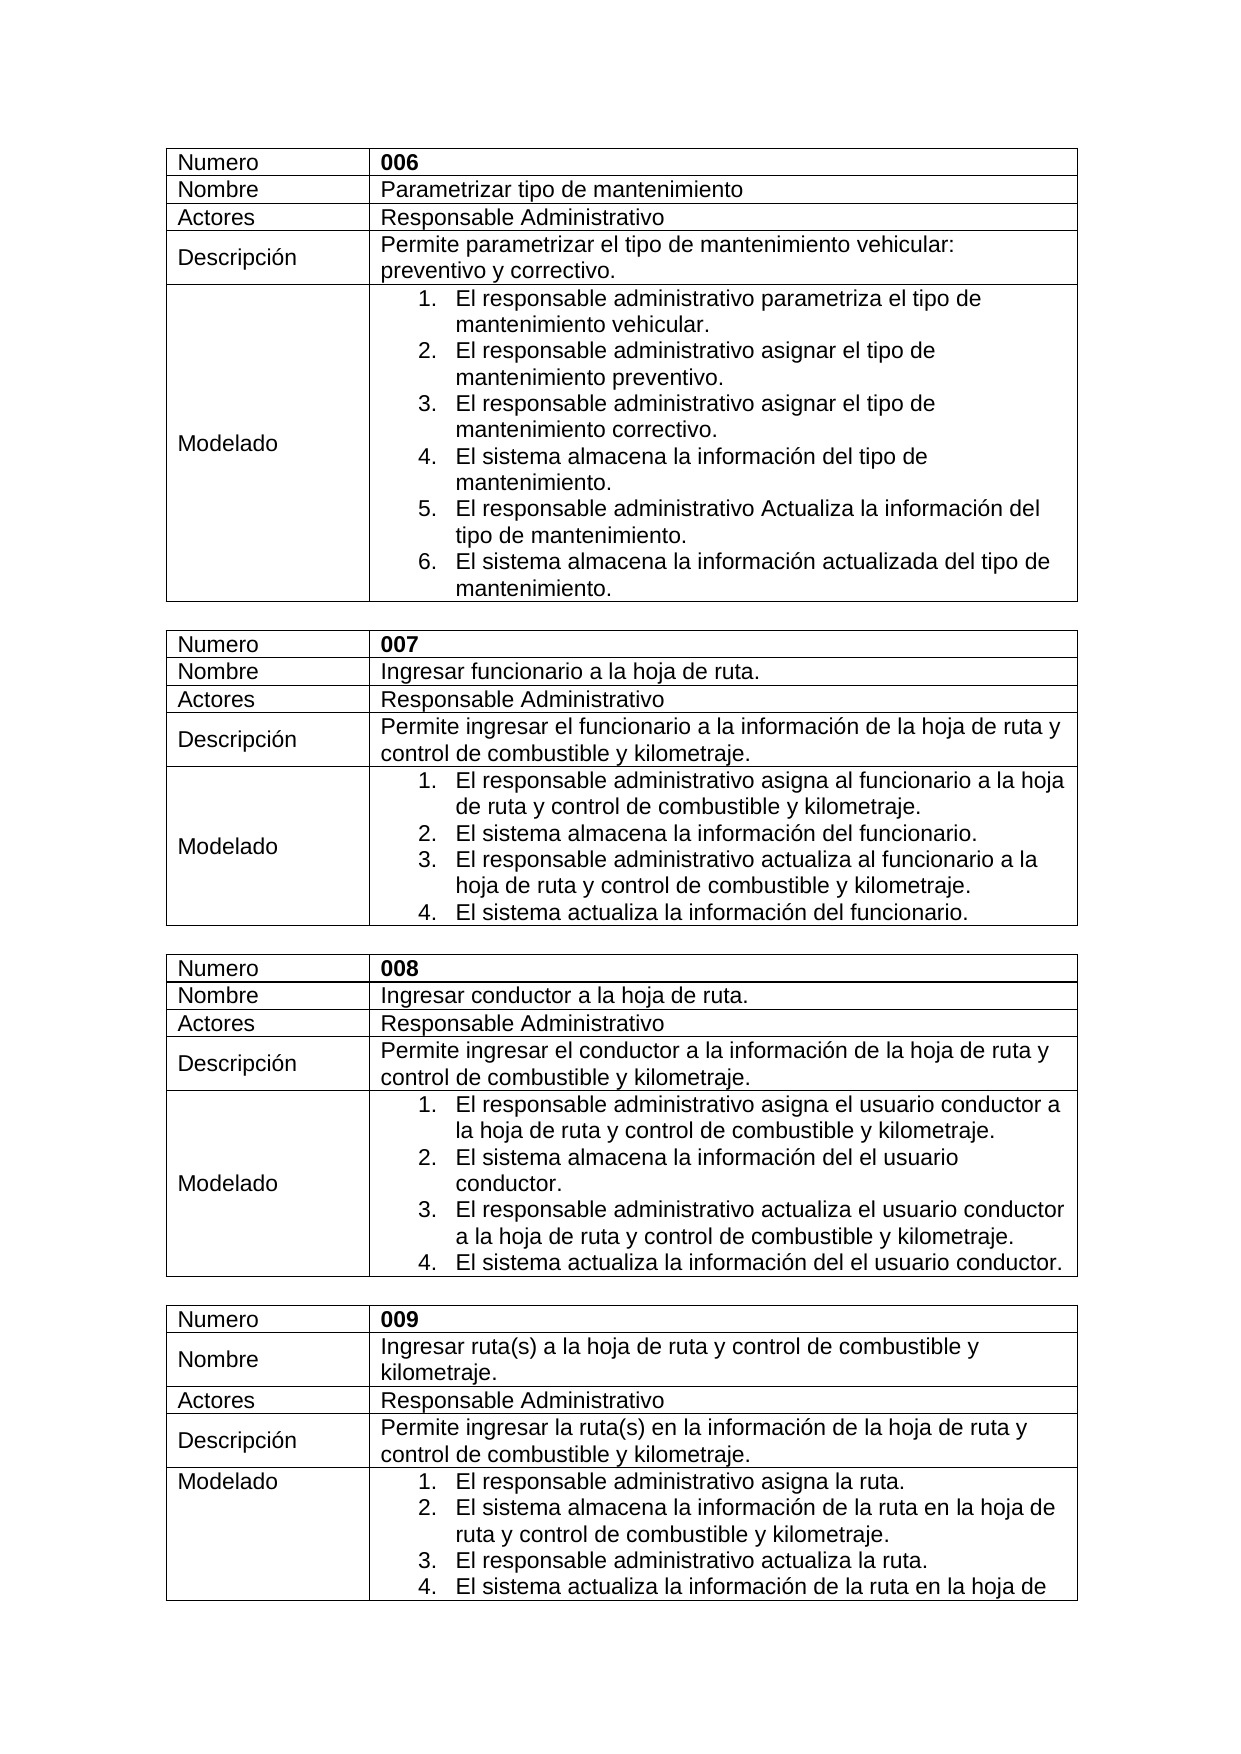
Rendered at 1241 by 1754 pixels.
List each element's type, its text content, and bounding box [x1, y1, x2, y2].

table_cell Actores [167, 1010, 369, 1036]
table_cell Modelado [167, 1468, 369, 1600]
table_cell Nombre [167, 176, 369, 202]
table_cell Actores [167, 204, 369, 230]
table_cell Responsable Administrativo [370, 1387, 1077, 1413]
table_cell Responsable Administrativo [370, 686, 1077, 712]
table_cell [370, 1468, 1077, 1600]
table_cell Responsable Administrativo [370, 1010, 1077, 1036]
table_header 009 [370, 1306, 1077, 1332]
table_cell Nombre [167, 658, 369, 685]
table_cell Descripción [167, 713, 369, 766]
table_cell Ingresar funcionario a la hoja de ruta. [370, 658, 1077, 685]
table_cell Ingresar ruta(s) a la hoja de ruta y control de combustible y kilometraje. [370, 1333, 1077, 1386]
table_cell Nombre [167, 983, 369, 1009]
table_cell Actores [167, 686, 369, 712]
table_cell Actores [167, 1387, 369, 1413]
table_cell Permite parametrizar el tipo de mantenimiento vehicular: preventivo y correctivo. [370, 231, 1077, 283]
table_cell Permite ingresar el conductor a la información de la hoja de ruta y control de combustible y kilometraje. [370, 1037, 1077, 1090]
table_cell El responsable administrativo parametriza el tipo de mantenimiento vehicular. El responsable administrativo asignar el tipo de mantenimiento preventivo. El responsable administrativo asignar el tipo de mantenimiento correctivo. El sistema almacena la información del tipo de mantenimiento. El responsable administrativo Actualiza la información del tipo de mantenimiento. El sistema almacena la información actualizada del tipo de mantenimiento. [370, 285, 1077, 601]
table_cell 006 [370, 149, 1077, 175]
table_cell Ingresar conductor a la hoja de ruta. [370, 983, 1077, 1009]
table_cell Modelado [167, 285, 369, 601]
table_header Numero [167, 955, 369, 981]
table_cell Parametrizar tipo de mantenimiento [370, 176, 1077, 202]
table_cell Descripción [167, 231, 369, 283]
table_cell El responsable administrativo asigna el usuario conductor a la hoja de ruta y control de combustible y kilometraje. El sistema almacena la información del el usuario conductor. El responsable administrativo actualiza el usuario conductor a la hoja de ruta y control de combustible y kilometraje. El sistema actualiza la información del el usuario conductor. [370, 1091, 1077, 1276]
table_cell Nombre [167, 1333, 369, 1386]
table_header 007 [370, 631, 1077, 657]
table_cell Descripción [167, 1414, 369, 1467]
table_cell El responsable administrativo asigna al funcionario a la hoja de ruta y control de combustible y kilometraje. El sistema almacena la información del funcionario. El responsable administrativo actualiza al funcionario a la hoja de ruta y control de combustible y kilometraje. El sistema actualiza la información del funcionario. [370, 767, 1077, 925]
table_cell Permite ingresar la ruta(s) en la información de la hoja de ruta y control de combustible y kilometraje. [370, 1414, 1077, 1467]
table_cell Modelado [167, 1091, 369, 1276]
table_cell Modelado [167, 767, 369, 925]
table_header Numero [167, 1306, 369, 1332]
table_header Numero [167, 631, 369, 657]
table_header 008 [370, 955, 1077, 981]
table_cell Permite ingresar el funcionario a la información de la hoja de ruta y control de combustible y kilometraje. [370, 713, 1077, 766]
table_cell Responsable Administrativo [370, 204, 1077, 230]
table_cell Descripción [167, 1037, 369, 1090]
table_cell Numero [167, 149, 369, 175]
